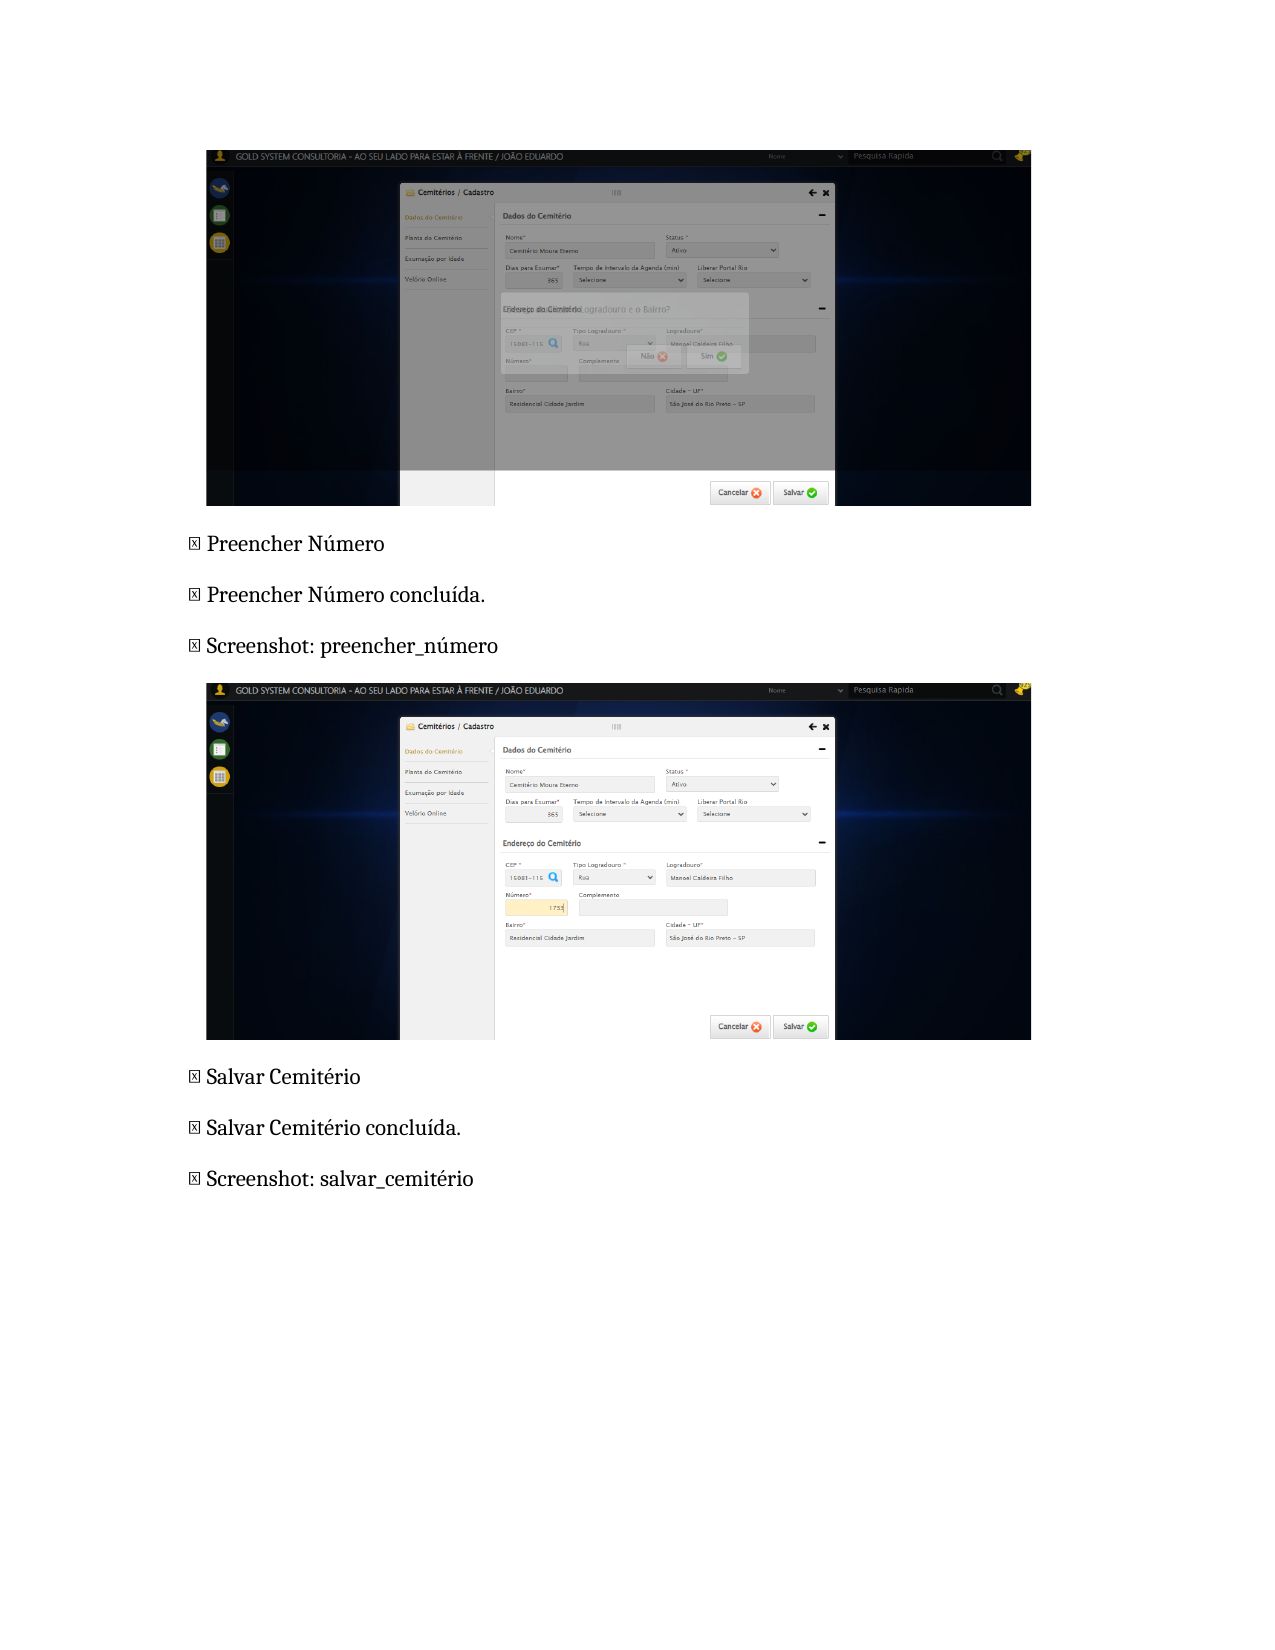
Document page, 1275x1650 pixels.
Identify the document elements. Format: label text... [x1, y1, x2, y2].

text 🔄 Preencher Número [187, 530, 1087, 557]
picture [206, 150, 1032, 506]
text 📸 Screenshot: preencher_número [187, 632, 1087, 659]
text 🔄 Salvar Cemitério [187, 1064, 1087, 1090]
text 📸 Screenshot: salvar_cemitério [187, 1166, 1087, 1192]
picture [206, 683, 1032, 1040]
text ✅ Salvar Cemitério concluída. [187, 1115, 1087, 1141]
text ✅ Preencher Número concluída. [187, 581, 1087, 608]
